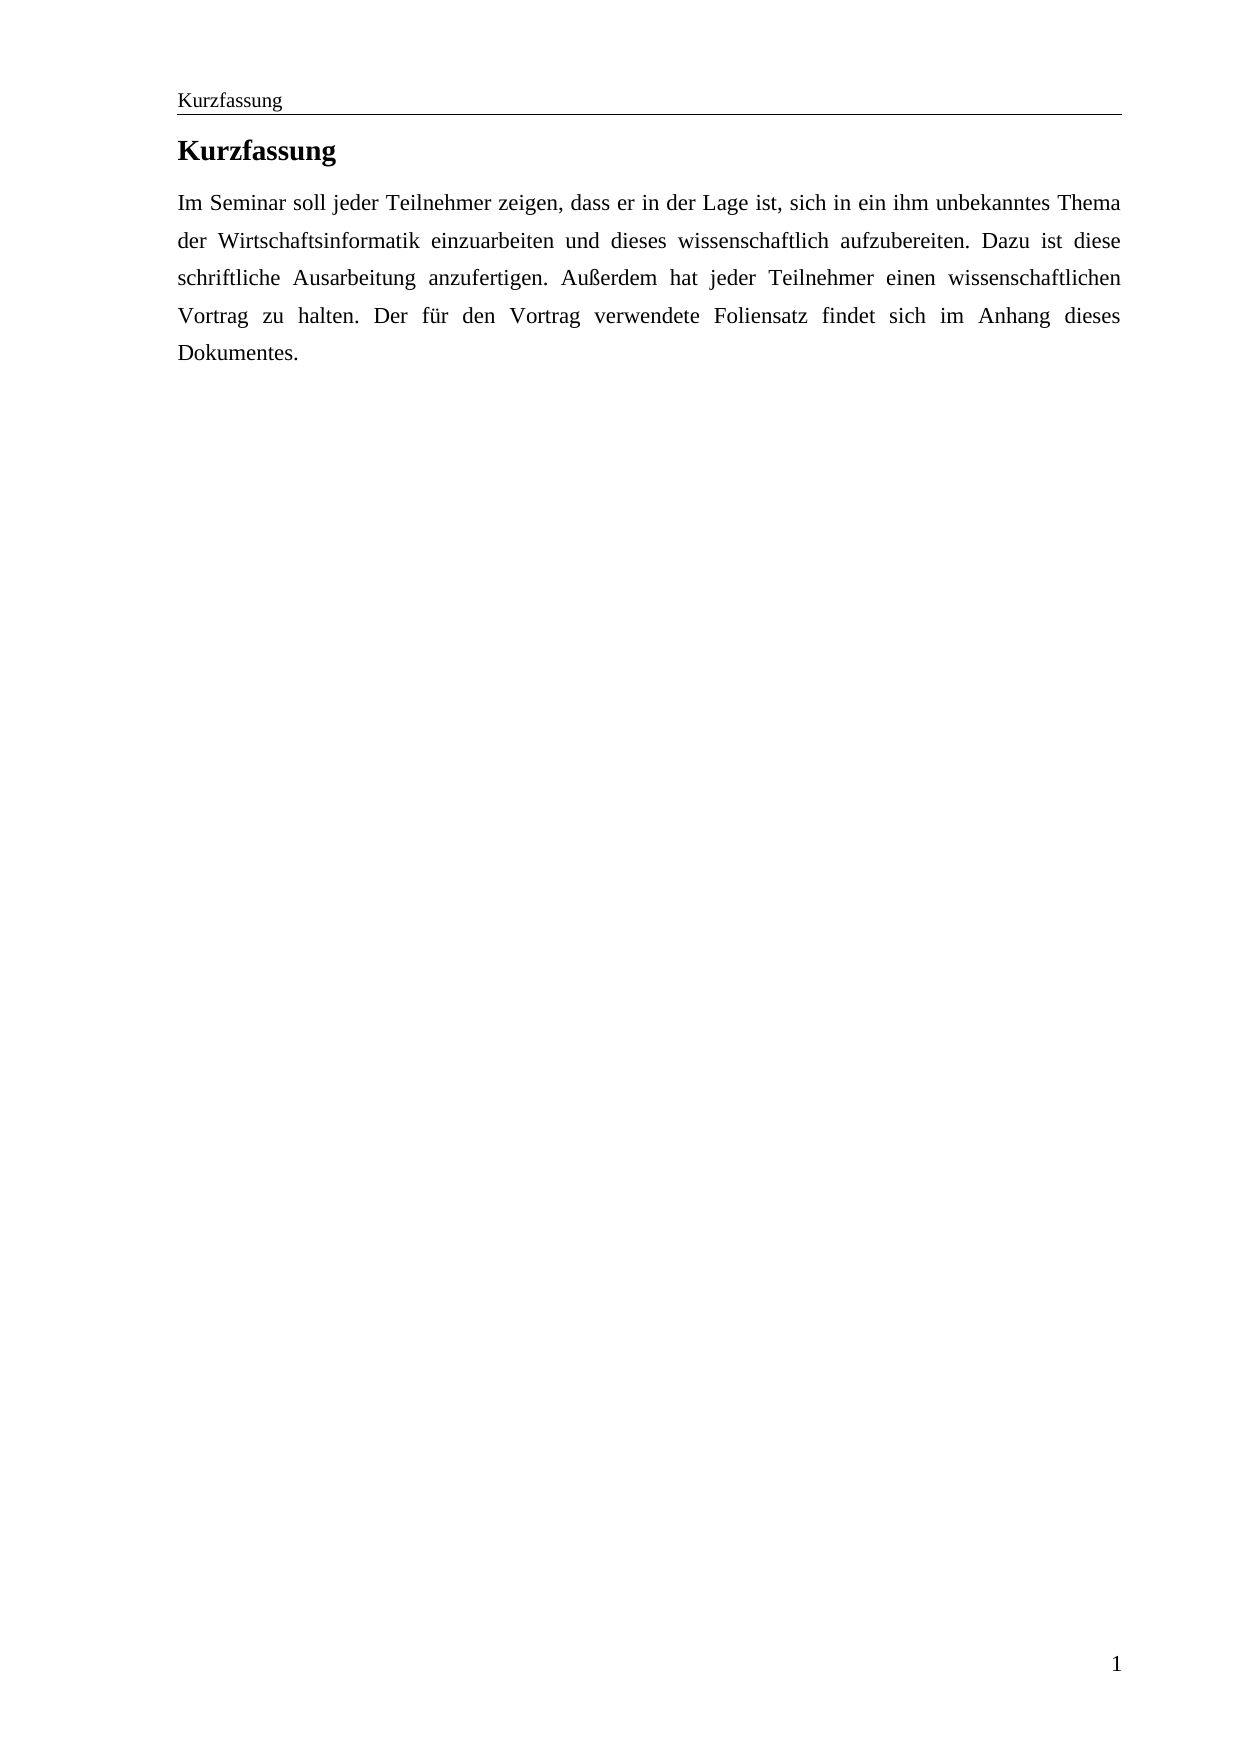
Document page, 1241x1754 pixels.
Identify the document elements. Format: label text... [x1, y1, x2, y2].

text Kurzfassung [177, 131, 1122, 168]
text Im Seminar soll jeder Teilnehmer zeigen, dass er in der Lage ist, sich in ein ihm unbekanntes Thema der Wirtschaftsinformatik einzuarbeiten und dieses wissenschaftlich aufzubereiten. Dazu ist diese schriftliche Ausarbeitung anzufertigen. Außerdem hat jeder Teilnehmer einen wissenschaftlichen Vortrag zu halten. Der für den Vortrag verwendete Foliensatz findet sich im Anhang dieses Dokumentes. [177, 181, 1122, 368]
